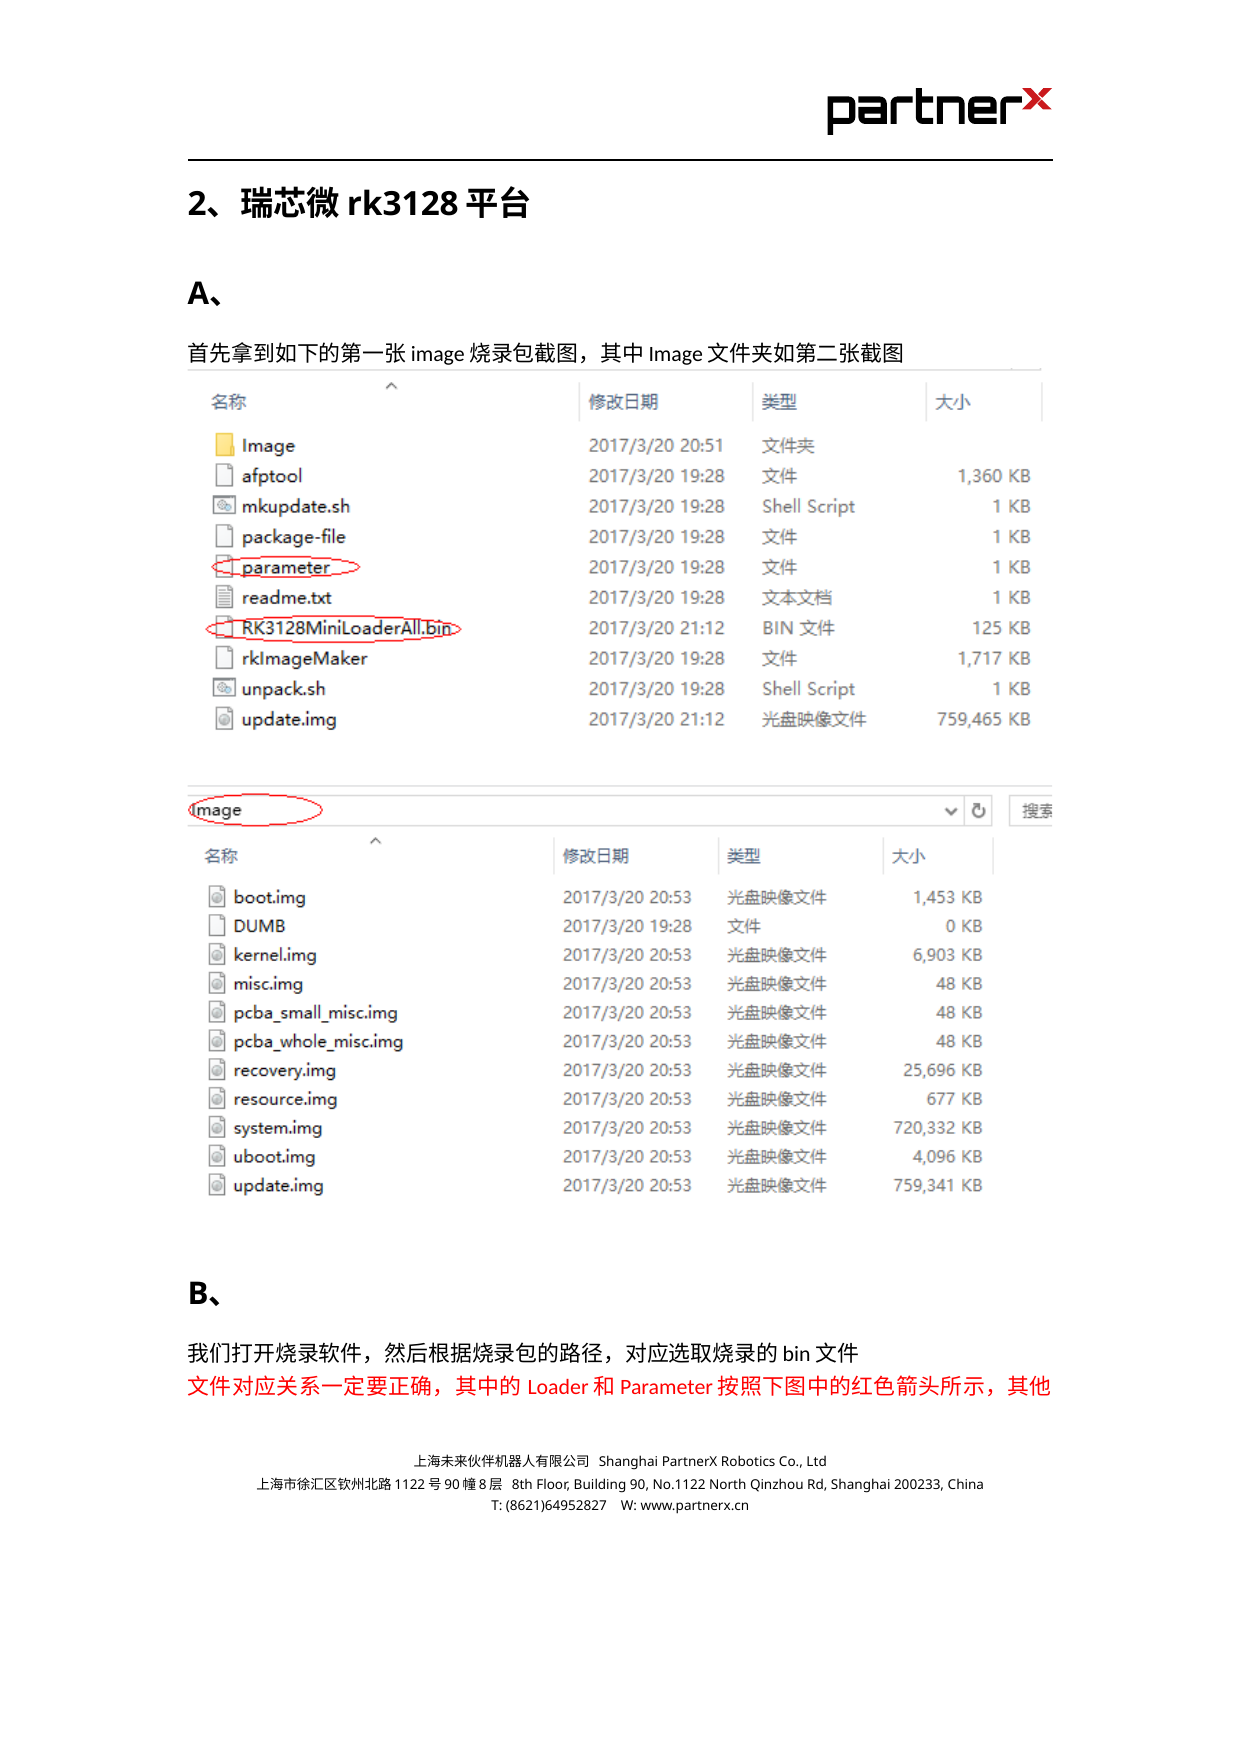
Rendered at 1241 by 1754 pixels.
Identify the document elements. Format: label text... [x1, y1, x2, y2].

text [187, 1368, 1053, 1401]
subtitle 2、瑞芯微rk3128平台 [187, 168, 1053, 233]
subtitle B、 [187, 1258, 1053, 1323]
subtitle A、 [187, 258, 1053, 323]
picture [187, 368, 1053, 1234]
text 我们打开烧录软件，然后根据烧录包的路径，对应选取烧录的bin文件 [187, 1336, 1053, 1368]
text 首先拿到如下的第一张image烧录包截图，其中Image文件夹如第二张截图 [187, 336, 1053, 368]
